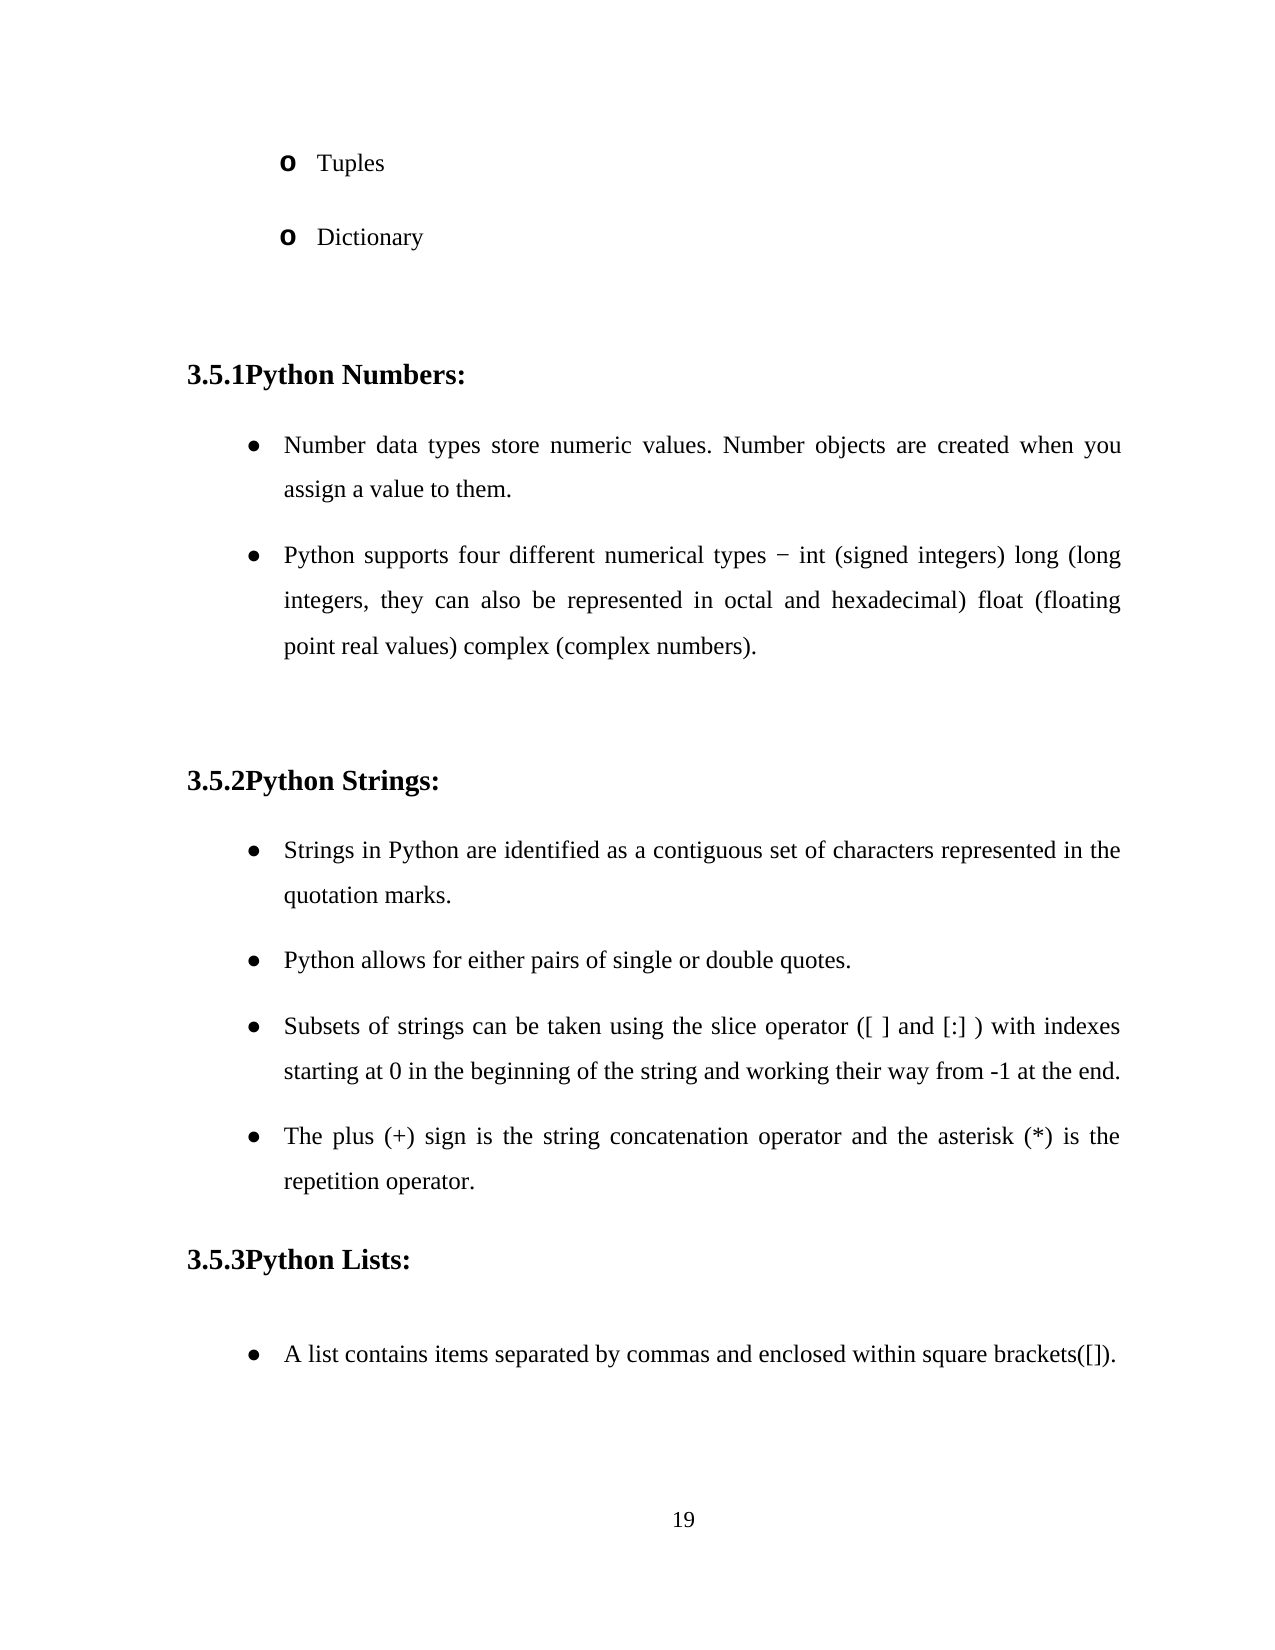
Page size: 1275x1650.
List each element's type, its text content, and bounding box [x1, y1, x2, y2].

list Number data types store numeric values. Number objects are created when you assign a value to them. [246, 429, 1122, 503]
subtitle 3.5.1Python Numbers: [187, 357, 1250, 391]
list Subsets of strings can be taken using the slice operator ([ ] and [:] ) with indexes starting at 0 in the beginning of the string and working their way from -1 at the end. [246, 1011, 1122, 1085]
list The plus (+) sign is the string concatenation operator and the asterisk (*) is the repetition operator. [246, 1121, 1122, 1195]
list A list contains items separated by commas and enclosed within square brackets([]). [246, 1339, 1250, 1368]
subtitle 3.5.3Python Lists: [187, 1242, 1250, 1276]
list Dictionary [279, 221, 1250, 254]
list Python allows for either pairs of single or double quotes. [246, 945, 1250, 974]
list Tuples [279, 148, 1250, 181]
list Python supports four different numerical types − int (signed integers) long (long integers, they can also be represented in octal and hexadecimal) float (floating point real values) complex (complex numbers). [246, 540, 1122, 659]
list Strings in Python are identified as a contiguous set of characters represented in the quotation marks. [246, 835, 1122, 909]
subtitle 3.5.2Python Strings: [187, 763, 1250, 796]
